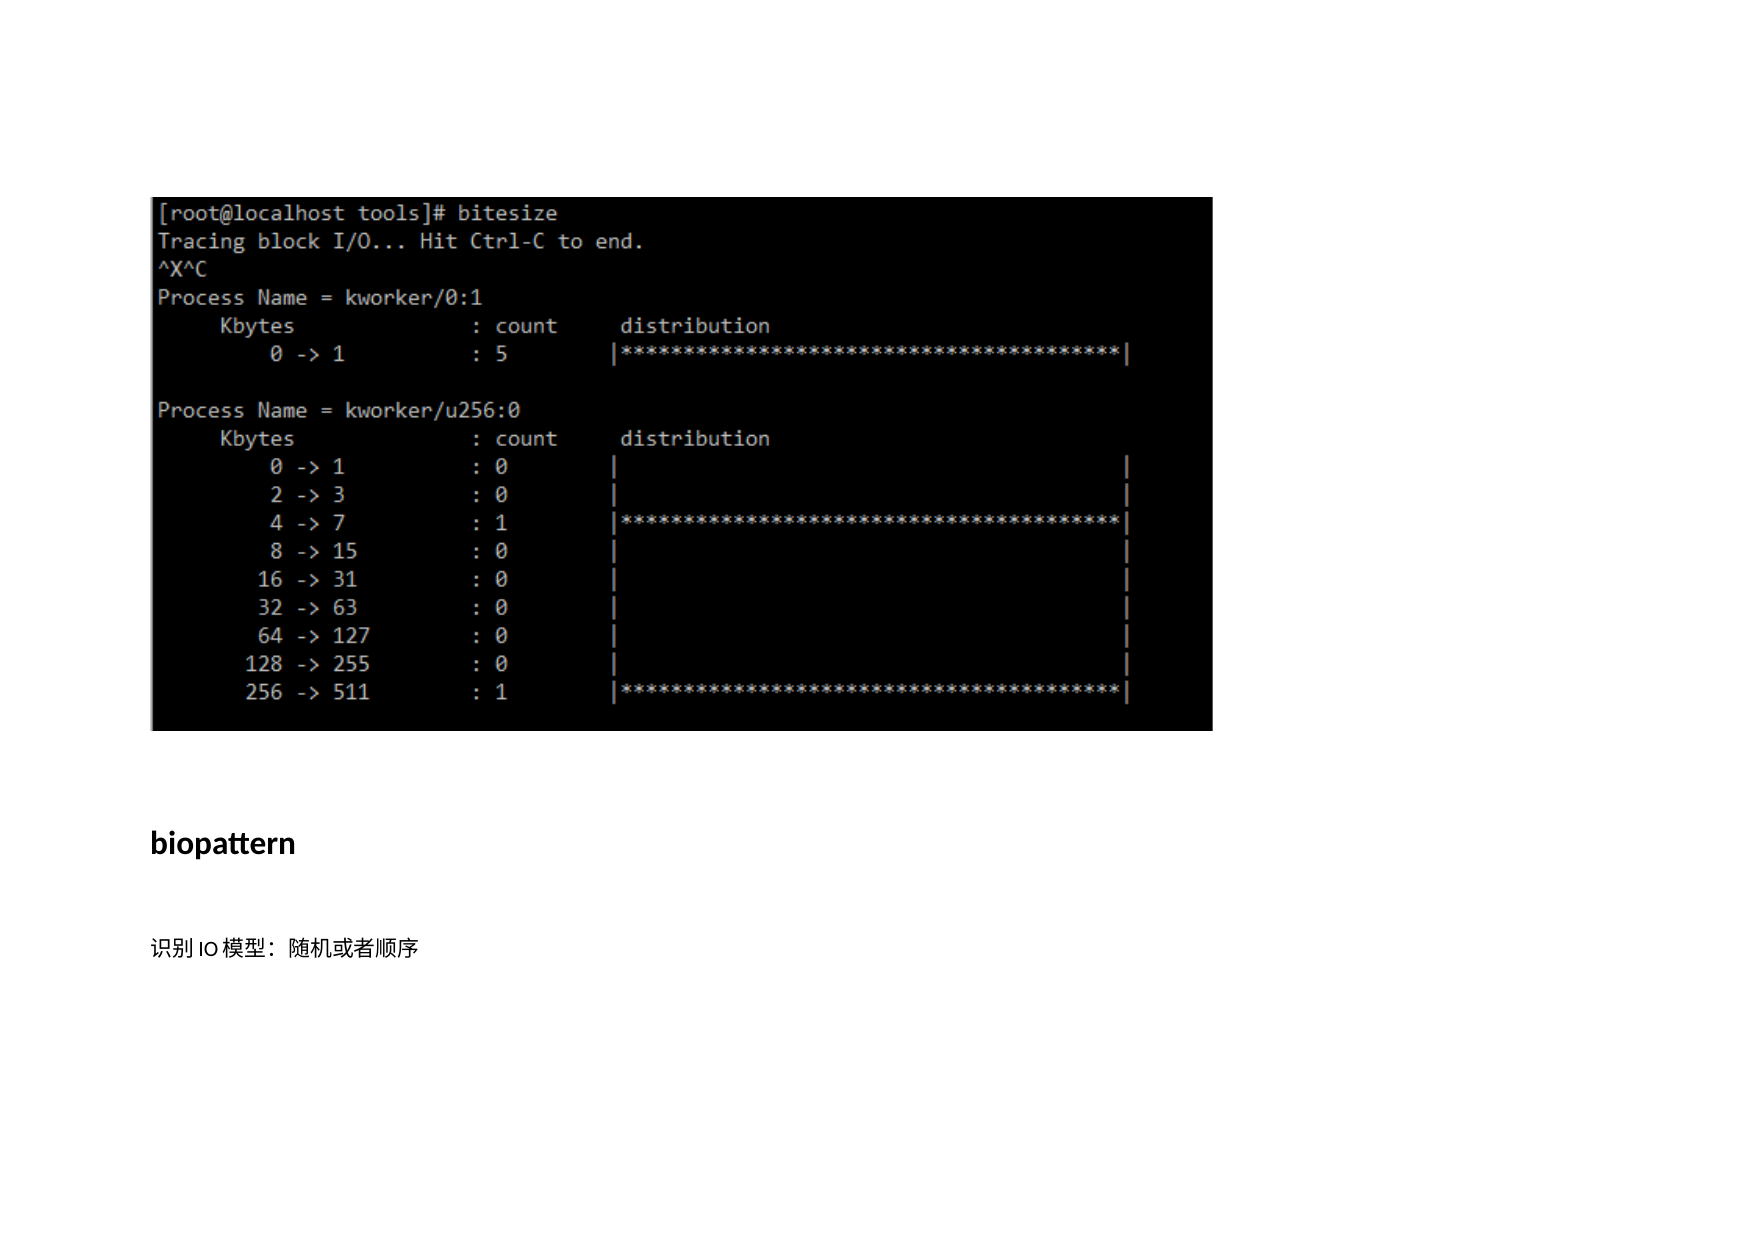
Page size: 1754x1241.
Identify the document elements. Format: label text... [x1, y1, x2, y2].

picture [150, 197, 1213, 731]
subtitle biopattern [150, 810, 1604, 875]
text 识别IO模型：随机或者顺序 [150, 931, 1604, 963]
